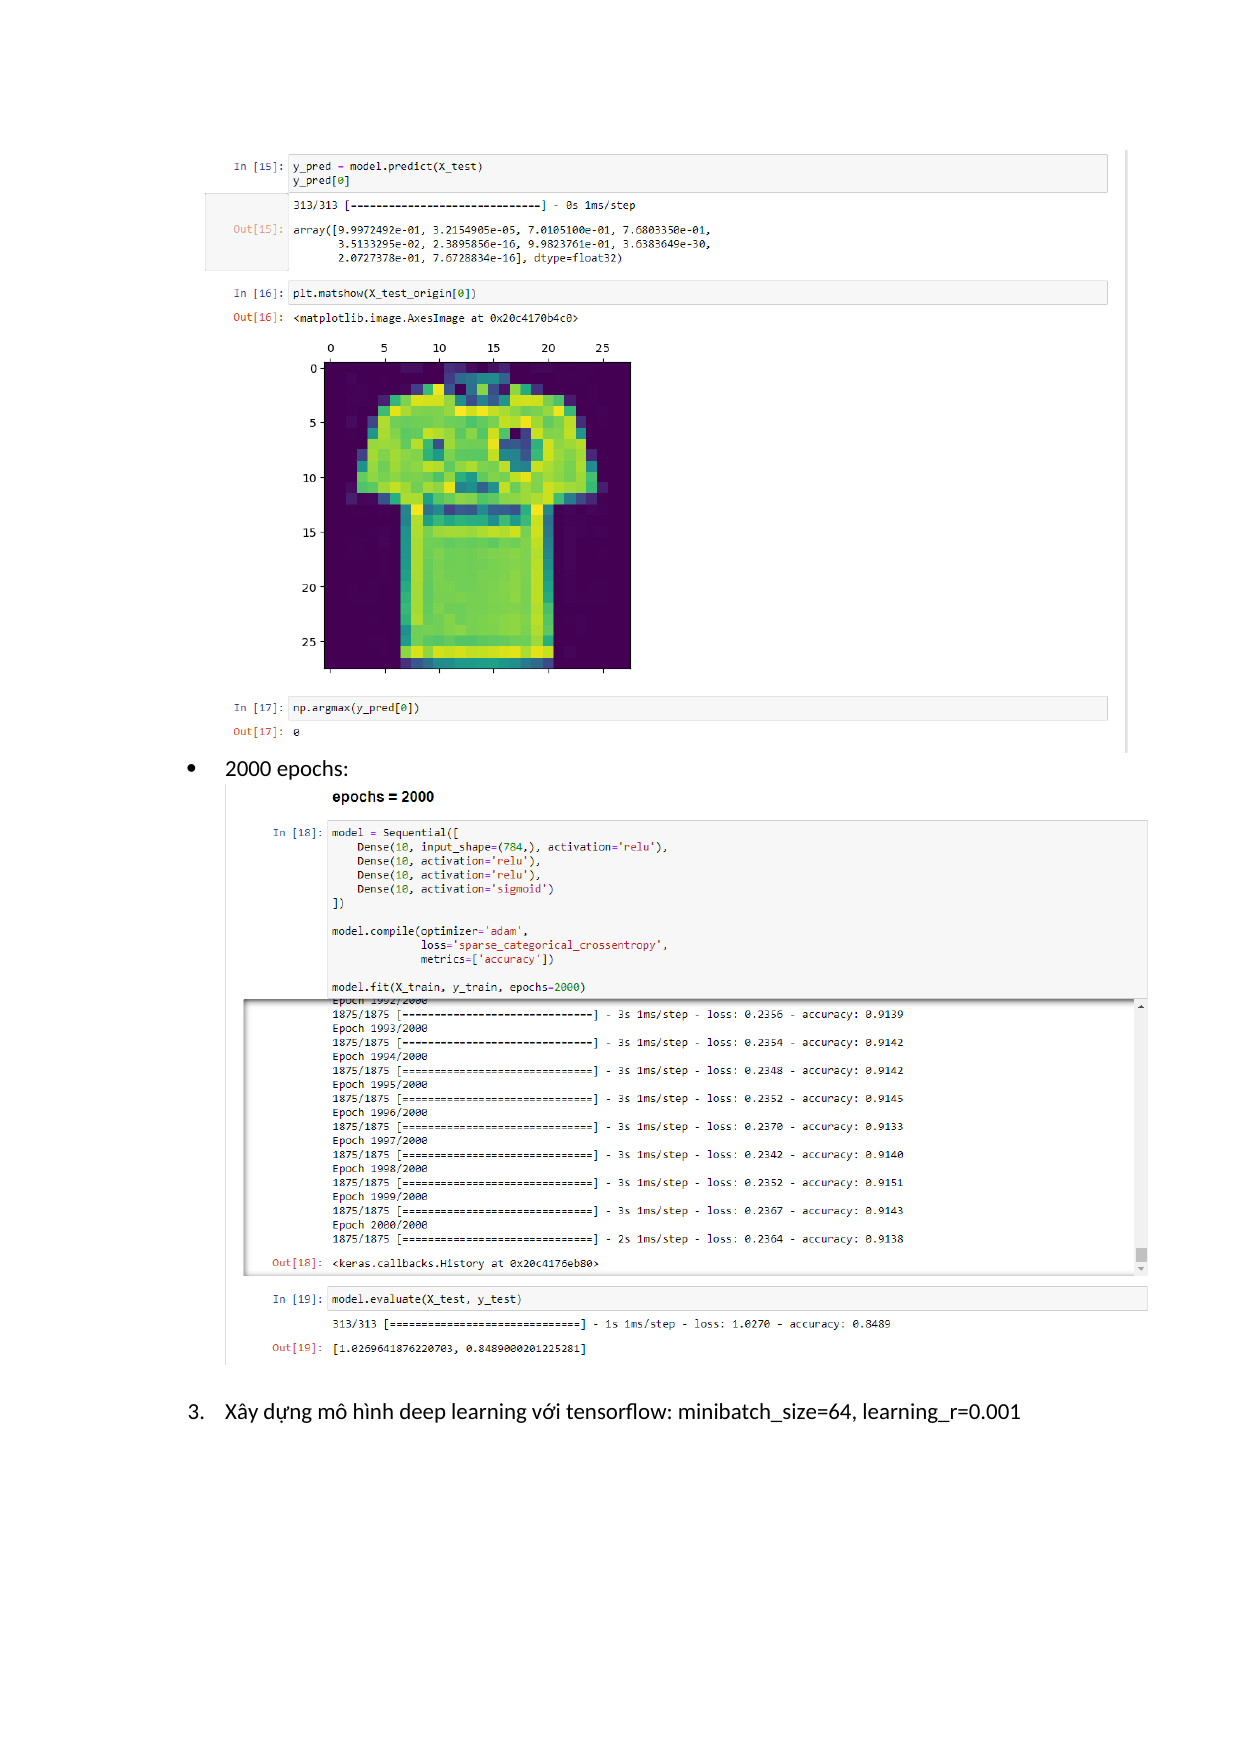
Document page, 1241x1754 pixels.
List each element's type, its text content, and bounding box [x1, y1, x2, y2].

picture [187, 150, 1128, 753]
list 2000 epochs: [187, 754, 1090, 783]
list Xây dựng mô hình deep learning với tensorflow: minibatch_size=64, learning_r=0.001 [187, 1397, 1090, 1425]
picture [225, 784, 1166, 1365]
